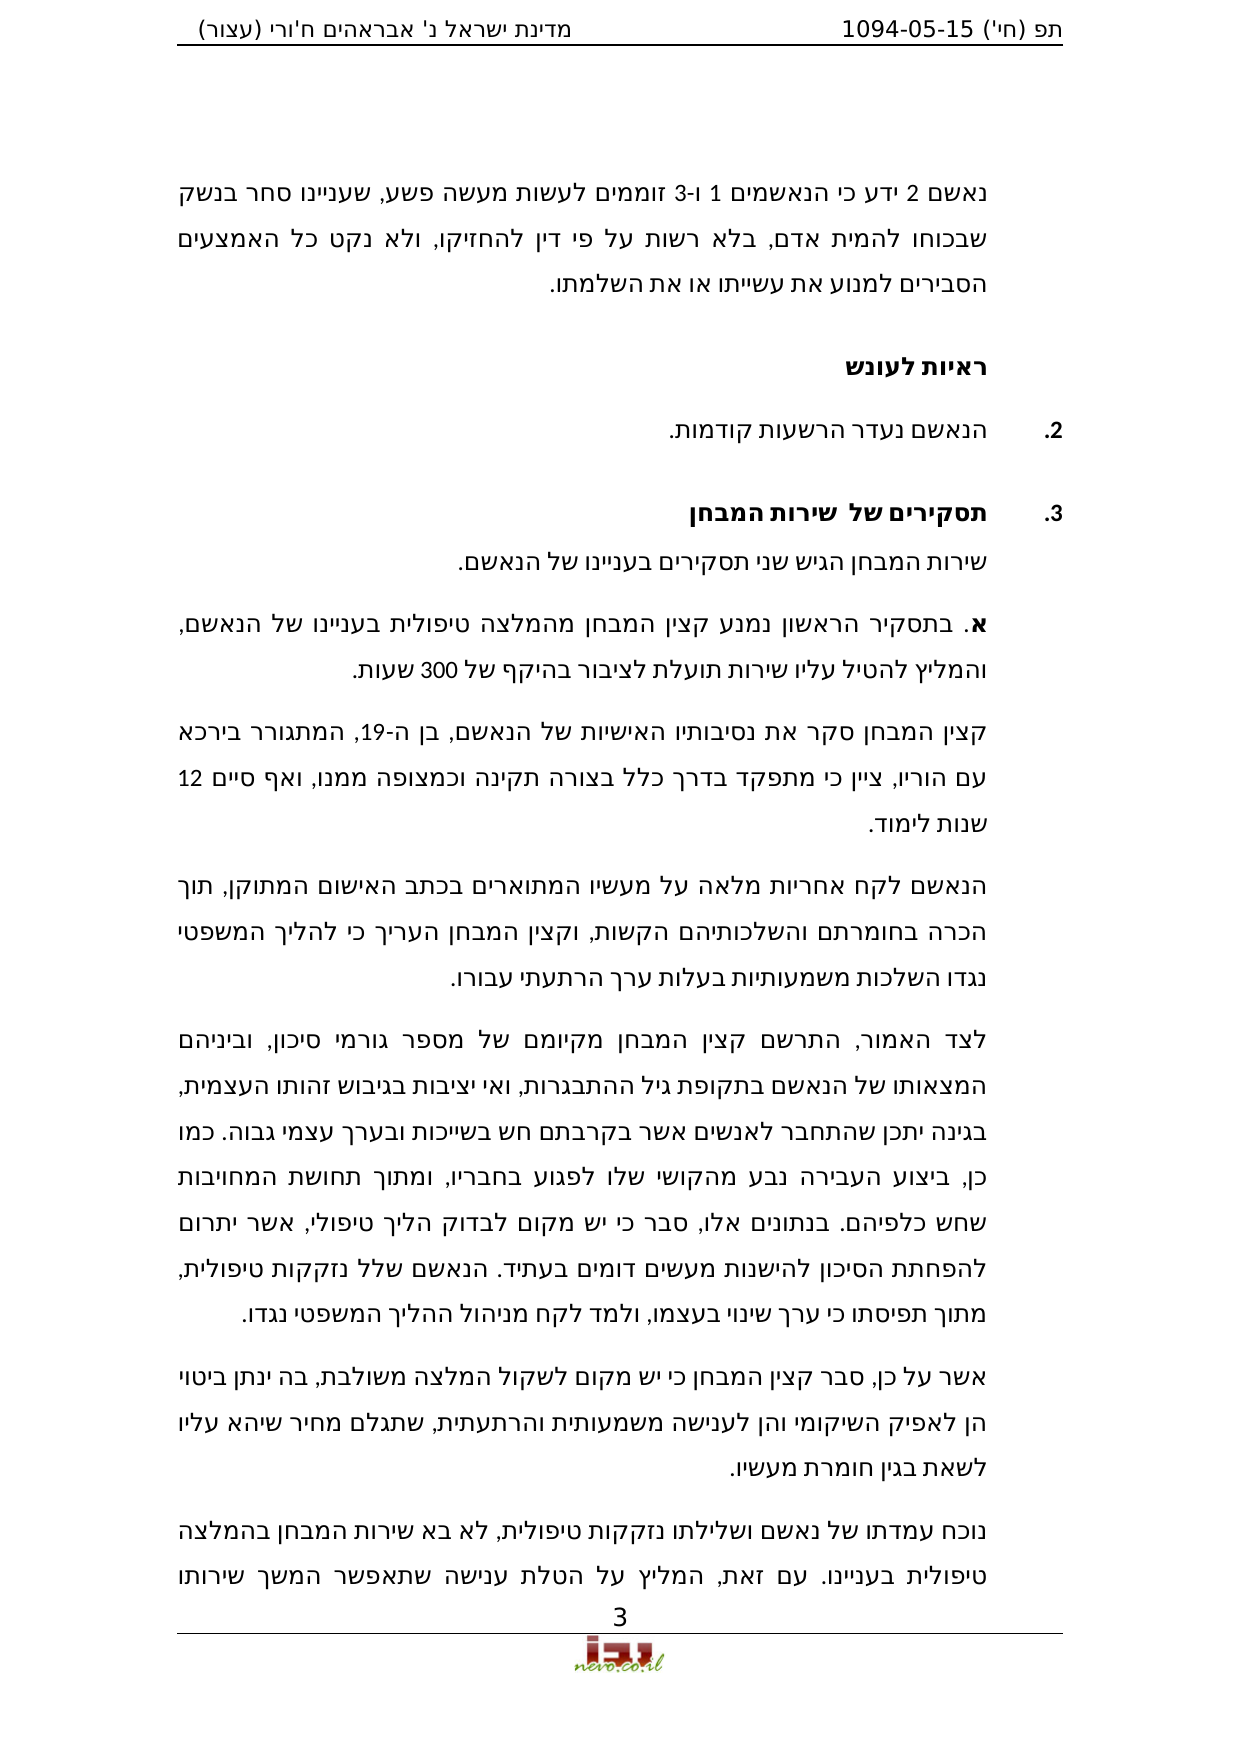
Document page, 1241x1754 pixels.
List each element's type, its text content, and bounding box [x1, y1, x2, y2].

text הנאשם לקח אחריות מלאה על מעשיו המתוארים בכתב האישום המתוקן, תוך הכרה בחומרתם והשלכותיהם הקשות, וקצין המבחן העריך כי להליך המשפטי נגדו השלכות משמעותיות בעלות ערך הרתעתי עבורו. [177, 870, 988, 992]
text ראיות לעונש [177, 351, 1063, 382]
text 2. הנאשם נעדר הרשעות קודמות. [177, 414, 1063, 444]
text אשר על כן, סבר קצין המבחן כי יש מקום לשקול המלצה משולבת, בה ינתן ביטוי הן לאפיק השיקומי והן לענישה משמעותית והרתעתית, שתגלם מחיר שיהא עליו לשאת בגין חומרת מעשיו. [177, 1361, 988, 1483]
text לצד האמור, התרשם קצין המבחן מקיומם של מספר גורמי סיכון, וביניהם המצאותו של הנאשם בתקופת גיל ההתבגרות, ואי יציבות בגיבוש זהותו העצמית, בגינה יתכן שהתחבר לאנשים אשר בקרבתם חש בשייכות ובערך עצמי גבוה. כמו כן, ביצוע העבירה נבע מהקושי שלו לפגוע בחבריו, ומתוך תחושת המחויבות שחש כלפיהם. בנתונים אלו, סבר כי יש מקום לבדוק הליך טיפולי, אשר יתרום להפחתת הסיכון להישנות מעשים דומים בעתיד. הנאשם שלל נזקקות טיפולית, מתוך תפיסתו כי ערך שינוי בעצמו, ולמד לקח מניהול ההליך המשפטי נגדו. [177, 1024, 988, 1329]
text א. בתסקיר הראשון נמנע קצין המבחן מהמלצה טיפולית בעניינו של הנאשם, והמליץ להטיל עליו שירות תועלת לציבור בהיקף של 300 שעות. [177, 608, 988, 684]
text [177, 1515, 988, 1591]
picture [574, 1635, 666, 1673]
text קצין המבחן סקר את נסיבותיו האישיות של הנאשם, בן ה-19, המתגורר בירכא עם הוריו, ציין כי מתפקד בדרך כלל בצורה תקינה וכמצופה ממנו, ואף סיים 12 שנות לימוד. [177, 716, 988, 838]
text 3. תסקירים של שירות המבחן [177, 497, 1063, 527]
text נאשם 2 ידע כי הנאשמים 1 ו-3 זוממים לעשות מעשה פשע, שעניינו סחר בנשק שבכוחו להמית אדם, בלא רשות על פי דין להחזיקו, ולא נקט כל האמצעים הסבירים למנוע את עשייתו או את השלמתו. [177, 177, 988, 299]
text שירות המבחן הגיש שני תסקירים בעניינו של הנאשם. [177, 546, 988, 576]
